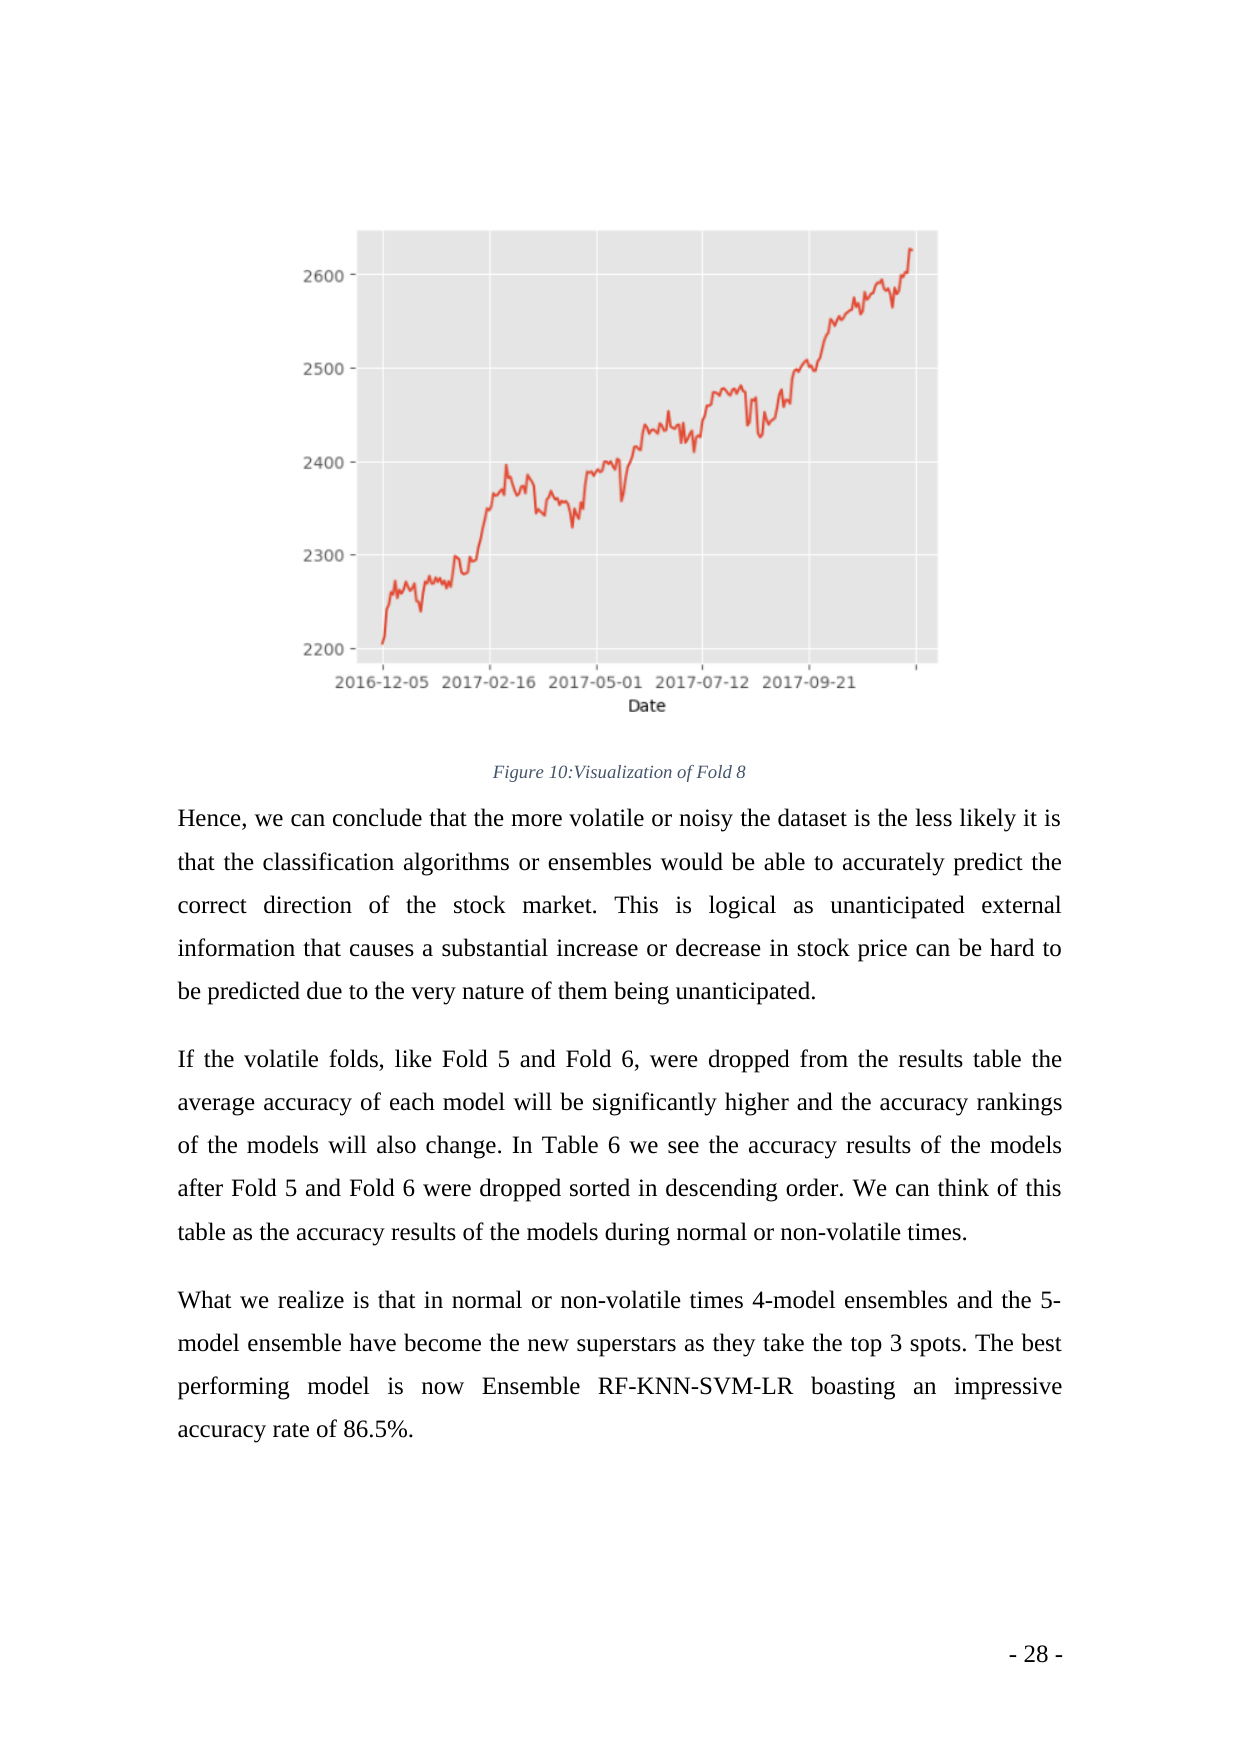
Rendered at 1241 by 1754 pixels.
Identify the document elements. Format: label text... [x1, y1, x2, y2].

text What we realize is that in normal or non-volatile times 4-model ensembles and the 5-model ensemble have become the new superstars as they take the top 3 spots. The best performing model is now Ensemble RF-KNN-SVM-LR boasting an impressive accuracy rate of 86.5%. [177, 1285, 1063, 1443]
text Hence, we can conclude that the more volatile or noisy the dataset is the less likely it is that the classification algorithms or ensembles would be able to accurately predict the correct direction of the stock market. This is logical as unanticipated external information that causes a substantial increase or decrease in stock price can be hard to be predicted due to the very nature of them being unanticipated. [177, 803, 1063, 1005]
text Figure 10:Visualization of Fold 8 [177, 761, 1063, 783]
picture [290, 220, 951, 722]
text If the volatile folds, like Fold 5 and Fold 6, were dropped from the results table the average accuracy of each model will be significantly higher and the accuracy rankings of the models will also change. In Table 6 we see the accuracy results of the models after Fold 5 and Fold 6 were dropped sorted in descending order. We can think of this table as the accuracy results of the models during normal or non-volatile times. [177, 1044, 1063, 1245]
